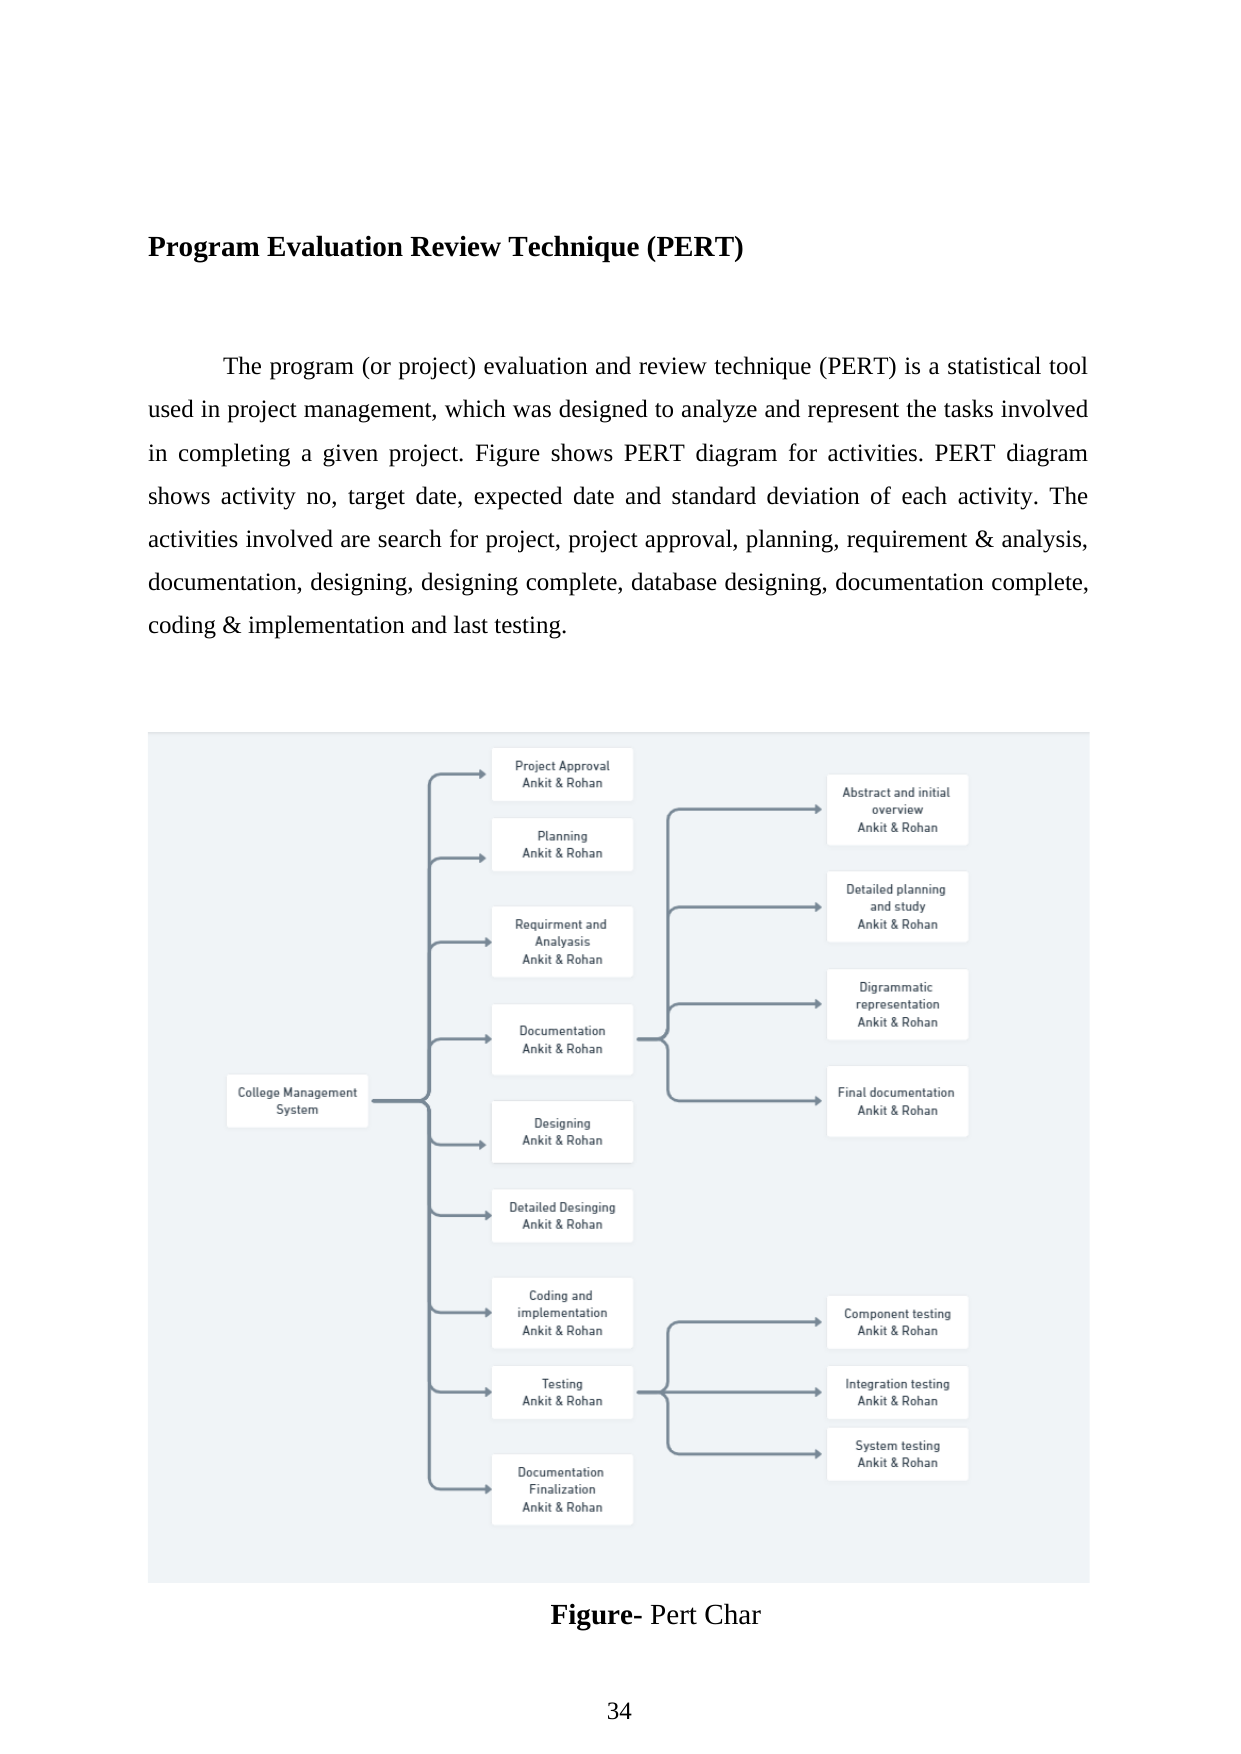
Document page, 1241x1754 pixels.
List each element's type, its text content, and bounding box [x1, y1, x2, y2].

text Figure- Pert Char [148, 1597, 1088, 1631]
text Program Evaluation Review Technique (PERT) [148, 229, 1090, 263]
picture [147, 732, 1090, 1583]
text The program (or project) evaluation and review technique (PERT) is a statistical tool used in project management, which was designed to analyze and represent the tasks involved in completing a given project. Figure shows PERT diagram for activities. PERT diagram shows activity no, target date, expected date and standard deviation of each activity. The activities involved are search for project, project approval, planning, requirement & analysis, documentation, designing, designing complete, database designing, documentation complete, coding & implementation and last testing. [148, 351, 1089, 639]
